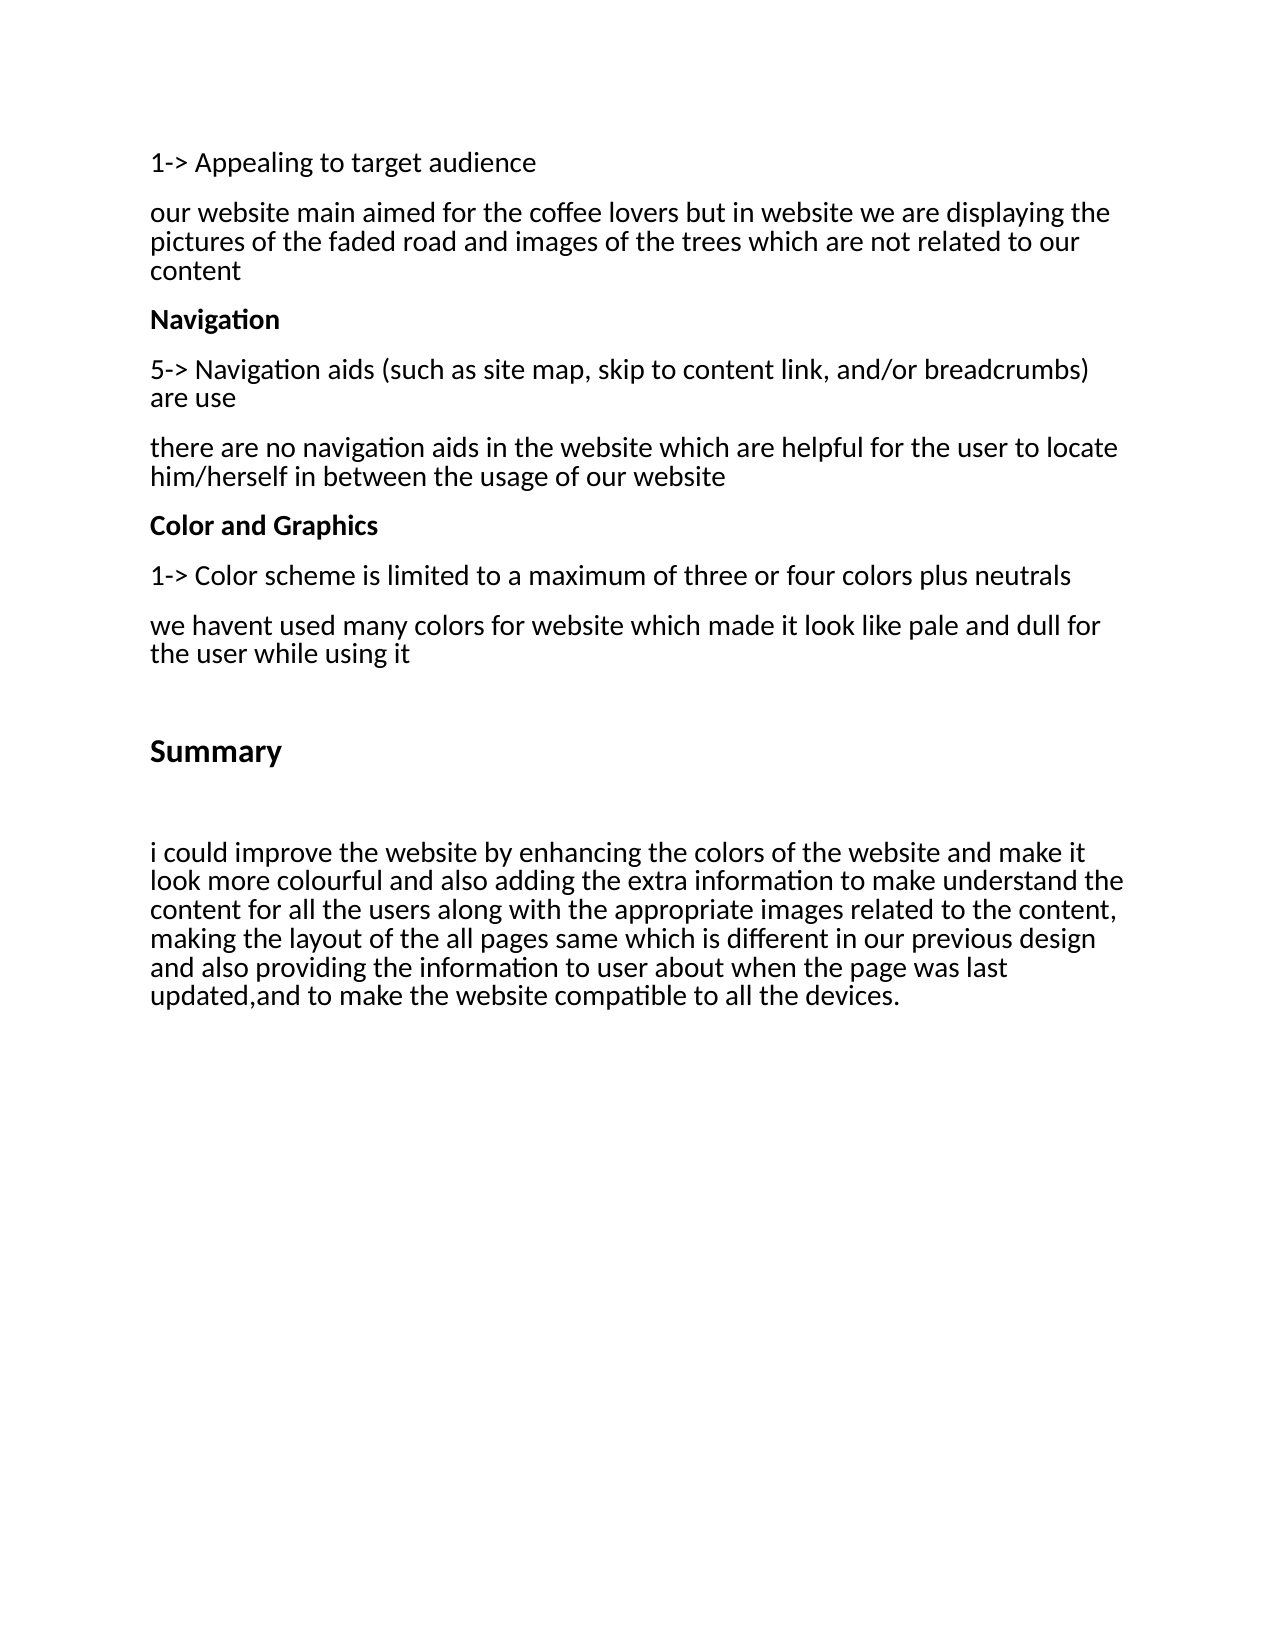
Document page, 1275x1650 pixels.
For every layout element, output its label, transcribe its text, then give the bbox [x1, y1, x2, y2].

text Summary [150, 740, 1125, 769]
text Color and Graphics [150, 513, 1125, 542]
text we havent used many colors for website which made it look like pale and dull for the user while using it [150, 612, 1125, 669]
text 1-> Appealing to target audience [150, 150, 1125, 179]
text Navigation [150, 307, 1125, 335]
text 1-> Color scheme is limited to a maximum of three or four colors plus neutrals [150, 562, 1125, 591]
text our website main aimed for the coffee lovers but in website we are displaying the pictures of the faded road and images of the trees which are not related to our content [150, 199, 1125, 286]
text there are no navigation aids in the website which are helpful for the user to locate him/herself in between the usage of our website [150, 434, 1125, 492]
text 5-> Navigation aids (such as site map, skip to content link, and/or breadcrumbs) are use [150, 356, 1125, 414]
text i could improve the website by enhancing the colors of the website and make it look more colourful and also adding the extra information to make understand the content for all the users along with the appropriate images related to the content, making the layout of the all pages same which is different in our previous design and also providing the information to user about when the page was last updated,and to make the website compatible to all the devices. [150, 839, 1125, 1012]
